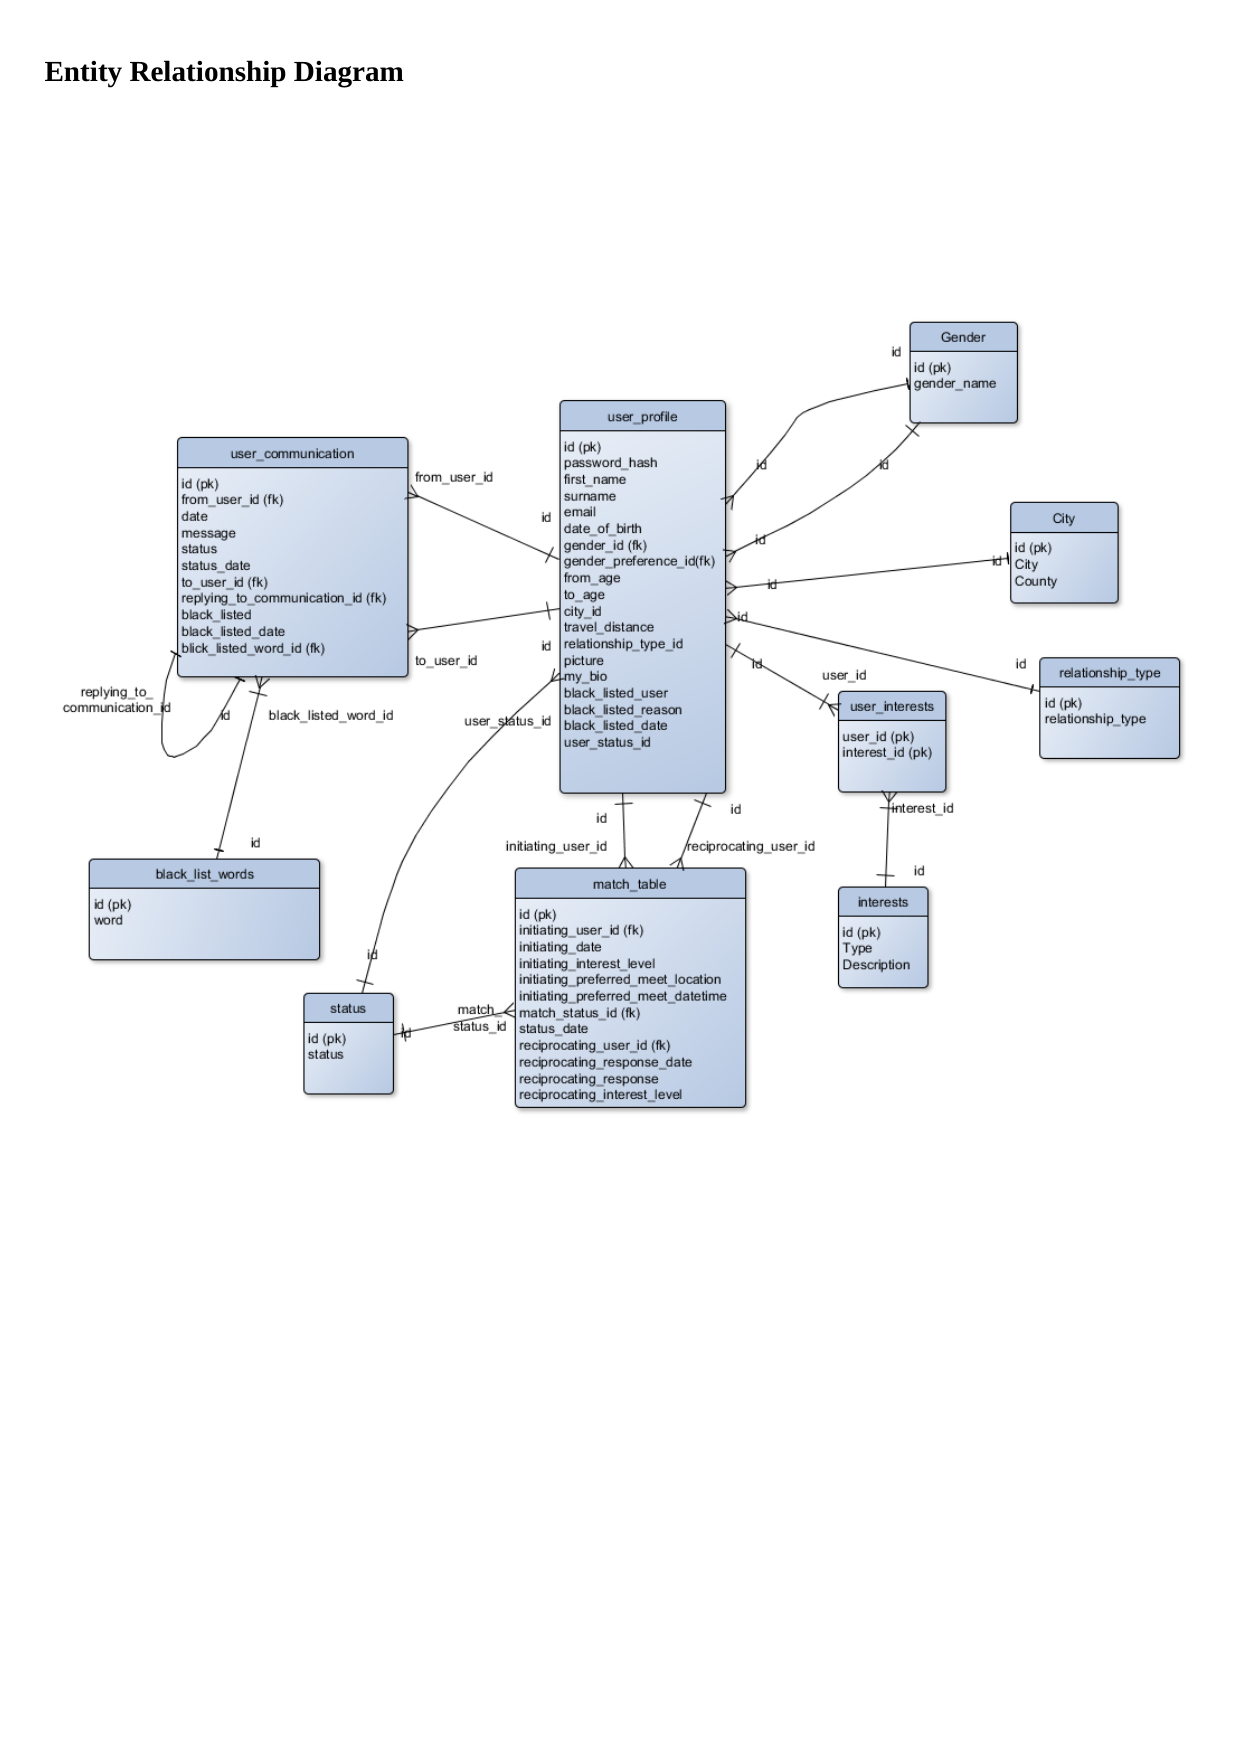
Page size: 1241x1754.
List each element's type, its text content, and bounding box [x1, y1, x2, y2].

subtitle Entity Relationship Diagram [44, 54, 1196, 88]
picture [44, 305, 1197, 1155]
